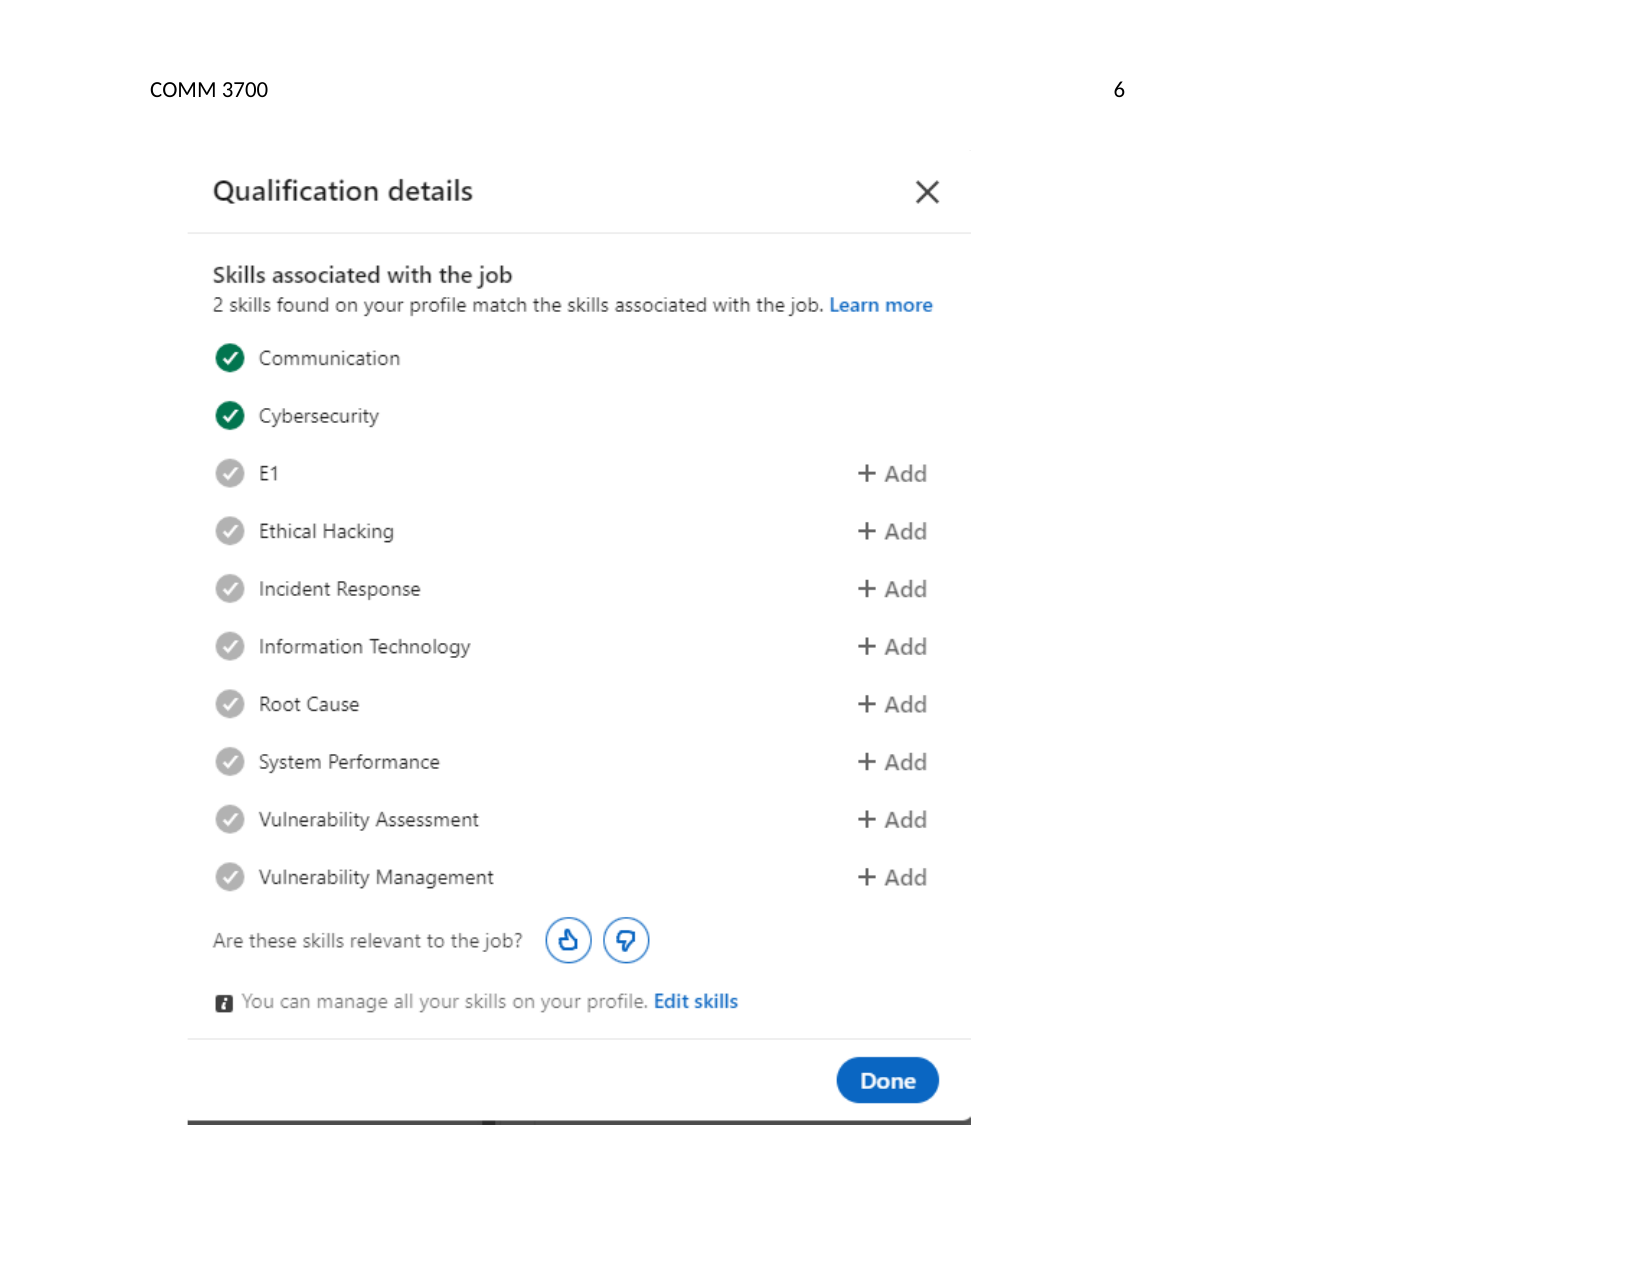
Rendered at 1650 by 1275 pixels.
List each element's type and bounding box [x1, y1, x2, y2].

picture [187, 150, 971, 1125]
